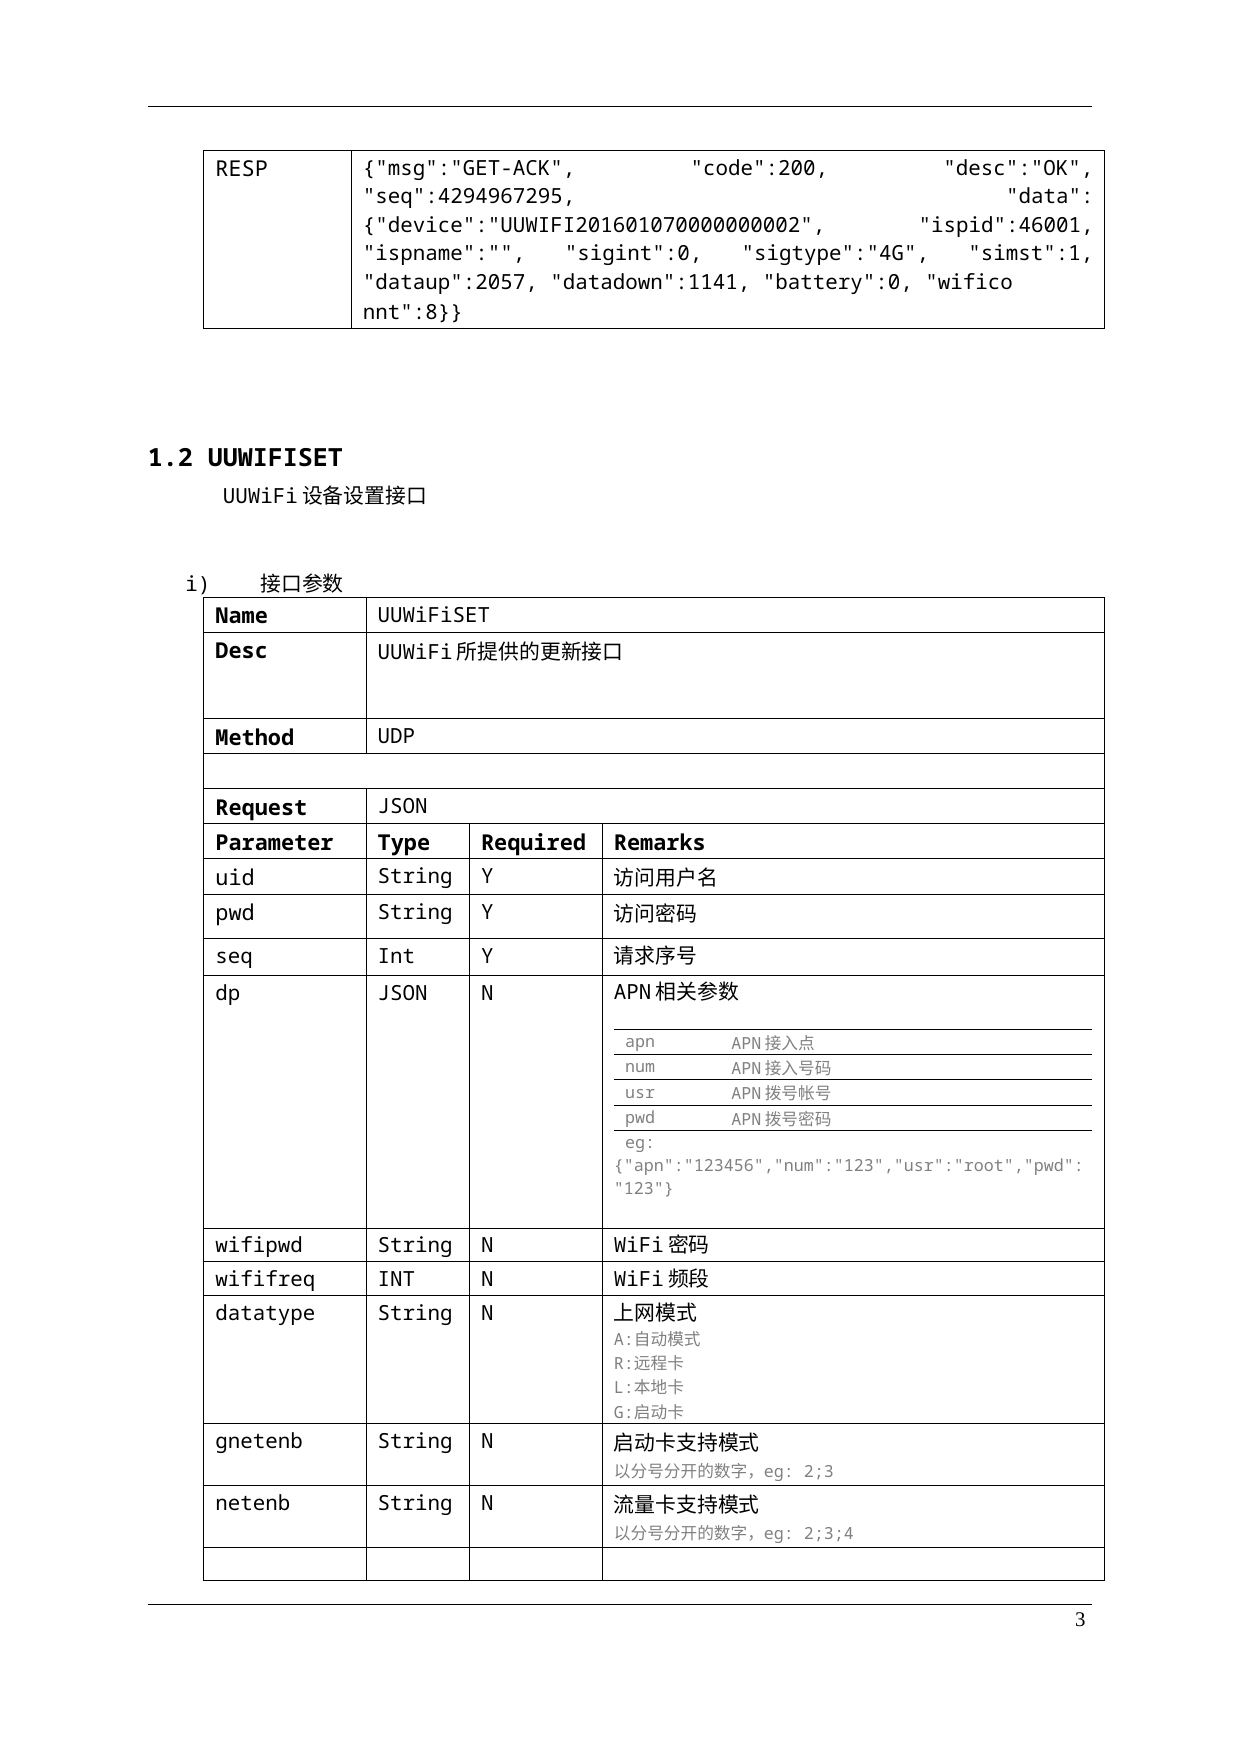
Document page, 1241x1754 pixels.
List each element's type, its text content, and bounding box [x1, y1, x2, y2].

table_cell Int [367, 939, 469, 974]
table_cell INT [367, 1262, 469, 1295]
table_cell wifipwd [204, 1229, 366, 1261]
table_cell JSON [367, 789, 1104, 823]
table_cell Y [470, 859, 602, 894]
table_cell String [367, 1486, 469, 1547]
table_cell [204, 1548, 366, 1580]
table_cell pwd [204, 895, 366, 938]
table_cell netenb [204, 1486, 366, 1547]
table_header UUWiFiSET [367, 598, 1104, 632]
table_cell Method [204, 719, 366, 753]
table_cell 访问用户名 [603, 859, 1104, 894]
table_header Name [204, 598, 366, 632]
table_cell WiFi密码 [603, 1229, 1104, 1261]
table_cell N [470, 1262, 602, 1295]
table_cell Y [470, 939, 602, 974]
table_cell RESP [204, 151, 351, 328]
table_cell N [470, 1486, 602, 1547]
table_cell 请求序号 [603, 939, 1104, 974]
table_cell [470, 1548, 602, 1580]
table_cell [367, 1548, 469, 1580]
table_cell 流量卡支持模式 以分号分开的数字，eg: 2;3;4 [603, 1486, 1104, 1547]
table_cell Request [204, 789, 366, 823]
table_cell gnetenb [204, 1424, 366, 1485]
table_cell wififreq [204, 1262, 366, 1295]
subtitle UUWIFISET [148, 439, 1092, 473]
table_cell Remarks [603, 824, 1104, 858]
table_cell WiFi频段 [603, 1262, 1104, 1295]
table_cell 访问密码 [603, 895, 1104, 938]
table_cell datatype [204, 1296, 366, 1423]
table_cell [603, 1548, 1104, 1580]
table_cell N [470, 976, 602, 1227]
table_cell dp [204, 976, 366, 1227]
table_cell Y [470, 895, 602, 938]
table_cell JSON [367, 976, 469, 1227]
table_cell N [470, 1424, 602, 1485]
table_cell N [470, 1296, 602, 1423]
table_cell String [367, 1229, 469, 1261]
table_cell String [367, 1424, 469, 1485]
table_cell 上网模式 A:自动模式 R:远程卡 L:本地卡 G:启动卡 [603, 1296, 1104, 1423]
table_cell [204, 754, 1104, 788]
table_cell Desc [204, 633, 366, 718]
table_cell String [367, 895, 469, 938]
table_cell Required [470, 824, 602, 858]
table_cell {"msg":"GET-ACK", "code":200, "desc":"OK", "seq":4294967295, "data":{"device":"UUWIFI201601070000000002", "ispid":46001, "ispname":"", "sigint":0, "sigtype":"4G", "simst":1, "dataup":2057, "datadown":1141, "battery":0, "wifico nnt":8}} [352, 151, 1104, 328]
list 接口参数 [185, 567, 1092, 597]
table_cell String [367, 1296, 469, 1423]
table_cell seq [204, 939, 366, 974]
table_cell Parameter [204, 824, 366, 858]
table_cell UUWiFi所提供的更新接口 [367, 633, 1104, 718]
text UUWiFi设备设置接口 [223, 479, 1092, 510]
table_cell N [470, 1229, 602, 1261]
table_cell uid [204, 859, 366, 894]
table_cell 启动卡支持模式 以分号分开的数字，eg: 2;3 [603, 1424, 1104, 1485]
table_cell UDP [367, 719, 1104, 753]
table_cell Type [367, 824, 469, 858]
table_cell APN相关参数 {"apn":"123456","num":"123","usr":"root","pwd":"123"} [603, 976, 1104, 1227]
table_cell String [367, 859, 469, 894]
